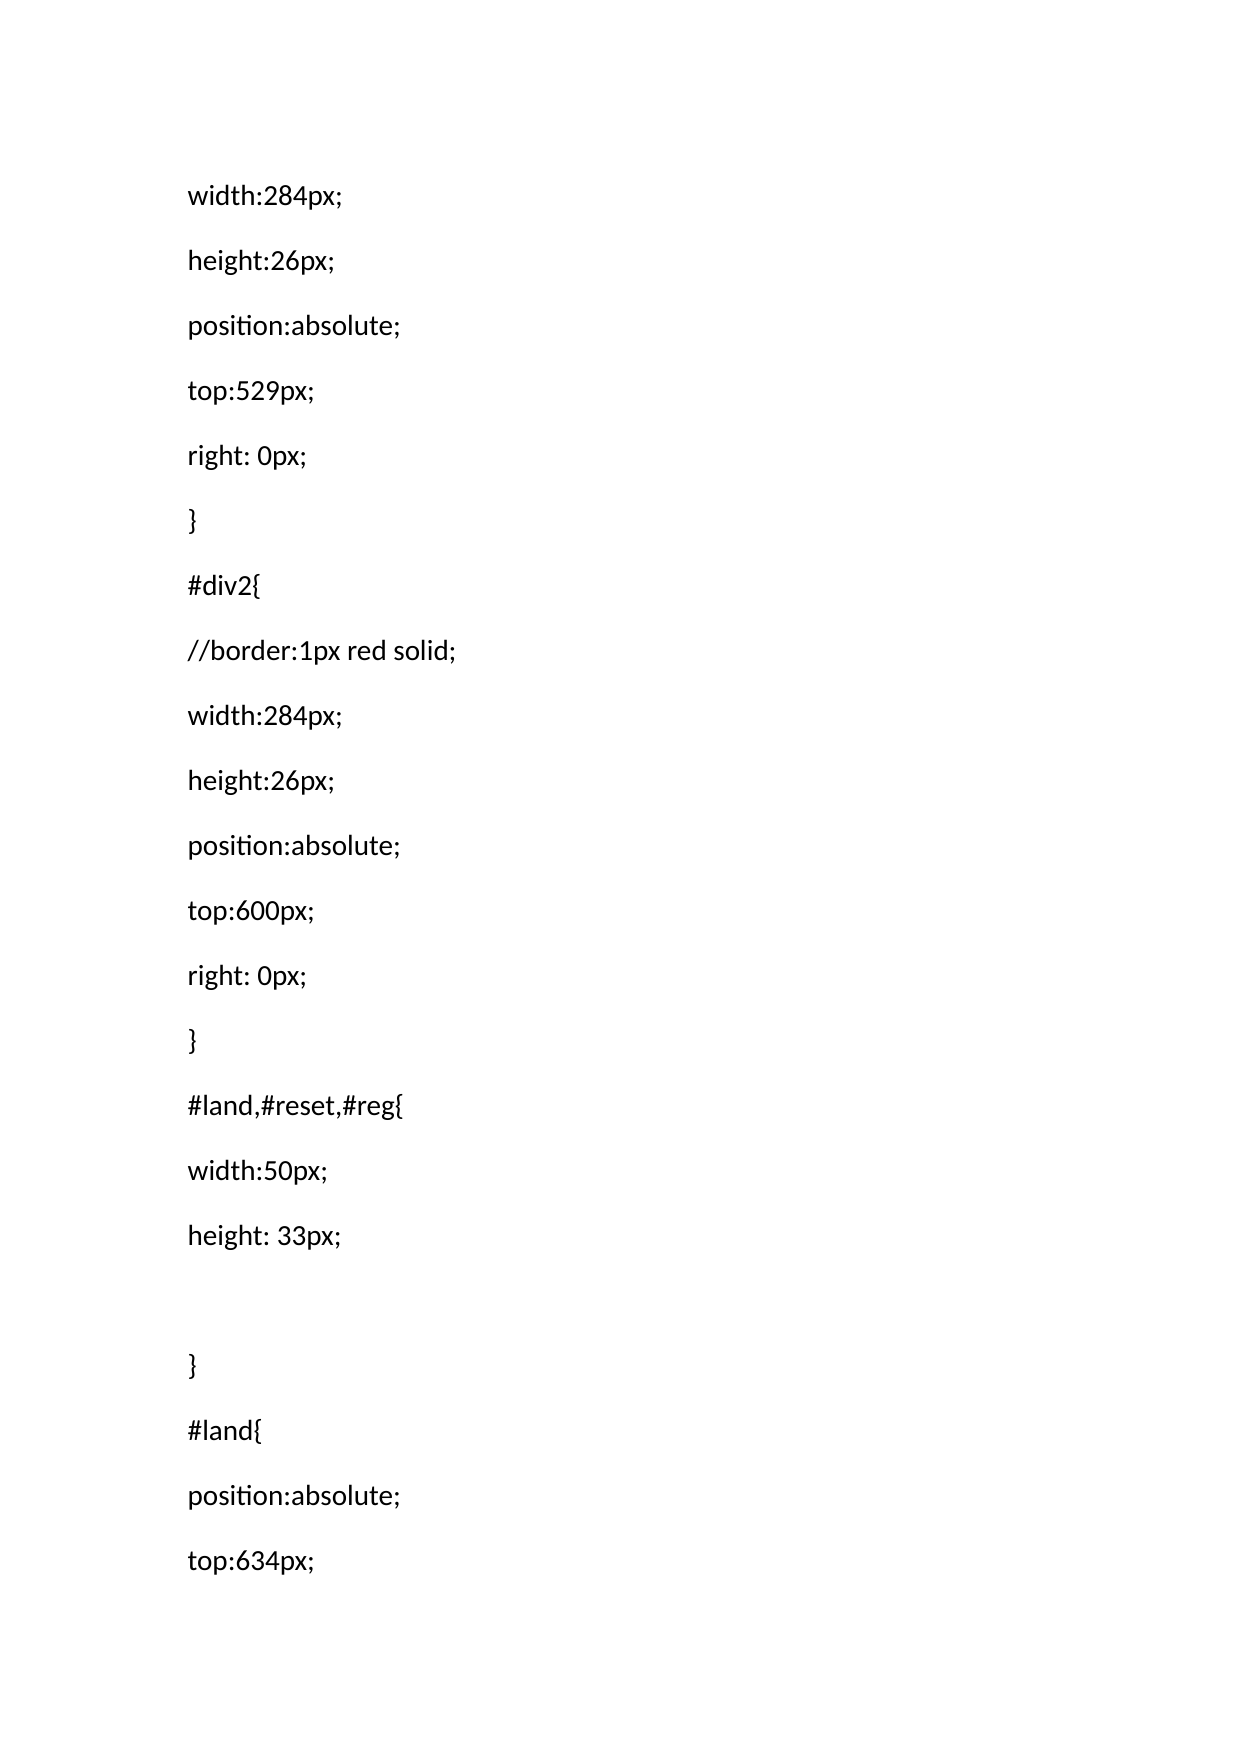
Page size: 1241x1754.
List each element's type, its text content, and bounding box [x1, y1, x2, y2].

text #land,#reset,#reg{ [187, 1072, 1053, 1137]
text top:634px; [187, 1527, 1053, 1592]
text height:26px; [187, 227, 1053, 292]
text right: 0px; [187, 942, 1053, 1007]
text position:absolute; [187, 292, 1053, 357]
text #div2{ [187, 552, 1053, 617]
text } [187, 487, 1053, 552]
text top:529px; [187, 357, 1053, 422]
text height: 33px; [187, 1202, 1053, 1267]
text //border:1px red solid; [187, 617, 1053, 682]
text #land{ [187, 1397, 1053, 1462]
text } [187, 1007, 1053, 1072]
text width:284px; [187, 162, 1053, 227]
text } [187, 1332, 1053, 1397]
text width:284px; [187, 682, 1053, 747]
text top:600px; [187, 877, 1053, 942]
text position:absolute; [187, 1462, 1053, 1527]
text height:26px; [187, 747, 1053, 812]
text position:absolute; [187, 812, 1053, 877]
text width:50px; [187, 1137, 1053, 1202]
text right: 0px; [187, 422, 1053, 487]
